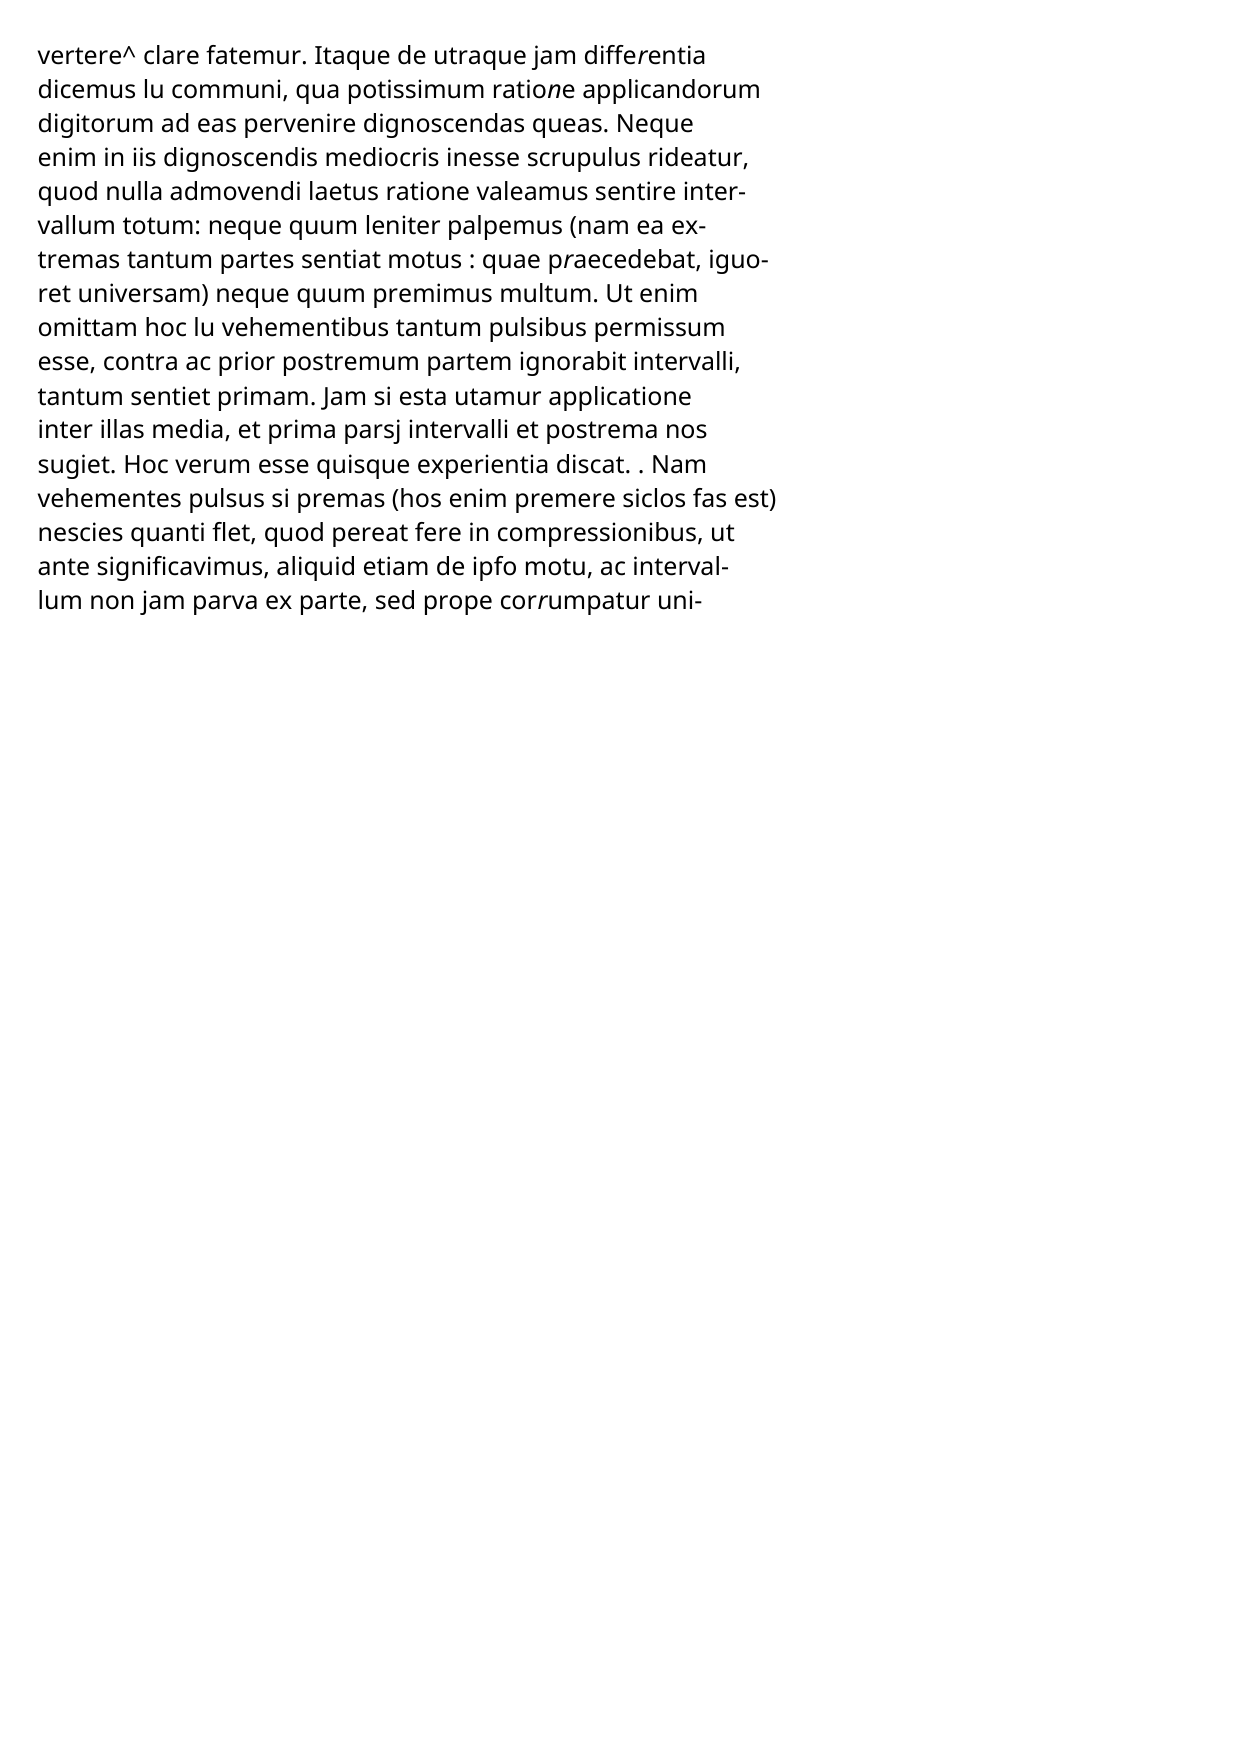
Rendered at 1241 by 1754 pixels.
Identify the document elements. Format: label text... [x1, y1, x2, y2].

text vertere^ clare fatemur. Itaque de utraque jam differentia dicemus lu communi, qua potissimum ratione applicandorum digitorum ad eas pervenire dignoscendas queas. Neque enim in iis dignoscendis mediocris inesse scrupulus rideatur, quod nulla admovendi laetus ratione valeamus sentire inter- vallum totum: neque quum leniter palpemus (nam ea ex- tremas tantum partes sentiat motus : quae praecedebat, iguo- ret universam) neque quum premimus multum. Ut enim omittam hoc lu vehementibus tantum pulsibus permissum esse, contra ac prior postremum partem ignorabit intervalli, tantum sentiet primam. Jam si esta utamur applicatione inter illas media, et prima parsj intervalli et postrema nos sugiet. Hoc verum esse quisque experientia discat. . Nam vehementes pulsus si premas (hos enim premere siclos fas est) nescies quanti flet, quod pereat fere in compressionibus, ut ante significavimus, aliquid etiam de ipfo motu, ac interval- lum non jam parva ex parte, sed prope corrumpatur uni- [37, 37, 1203, 617]
